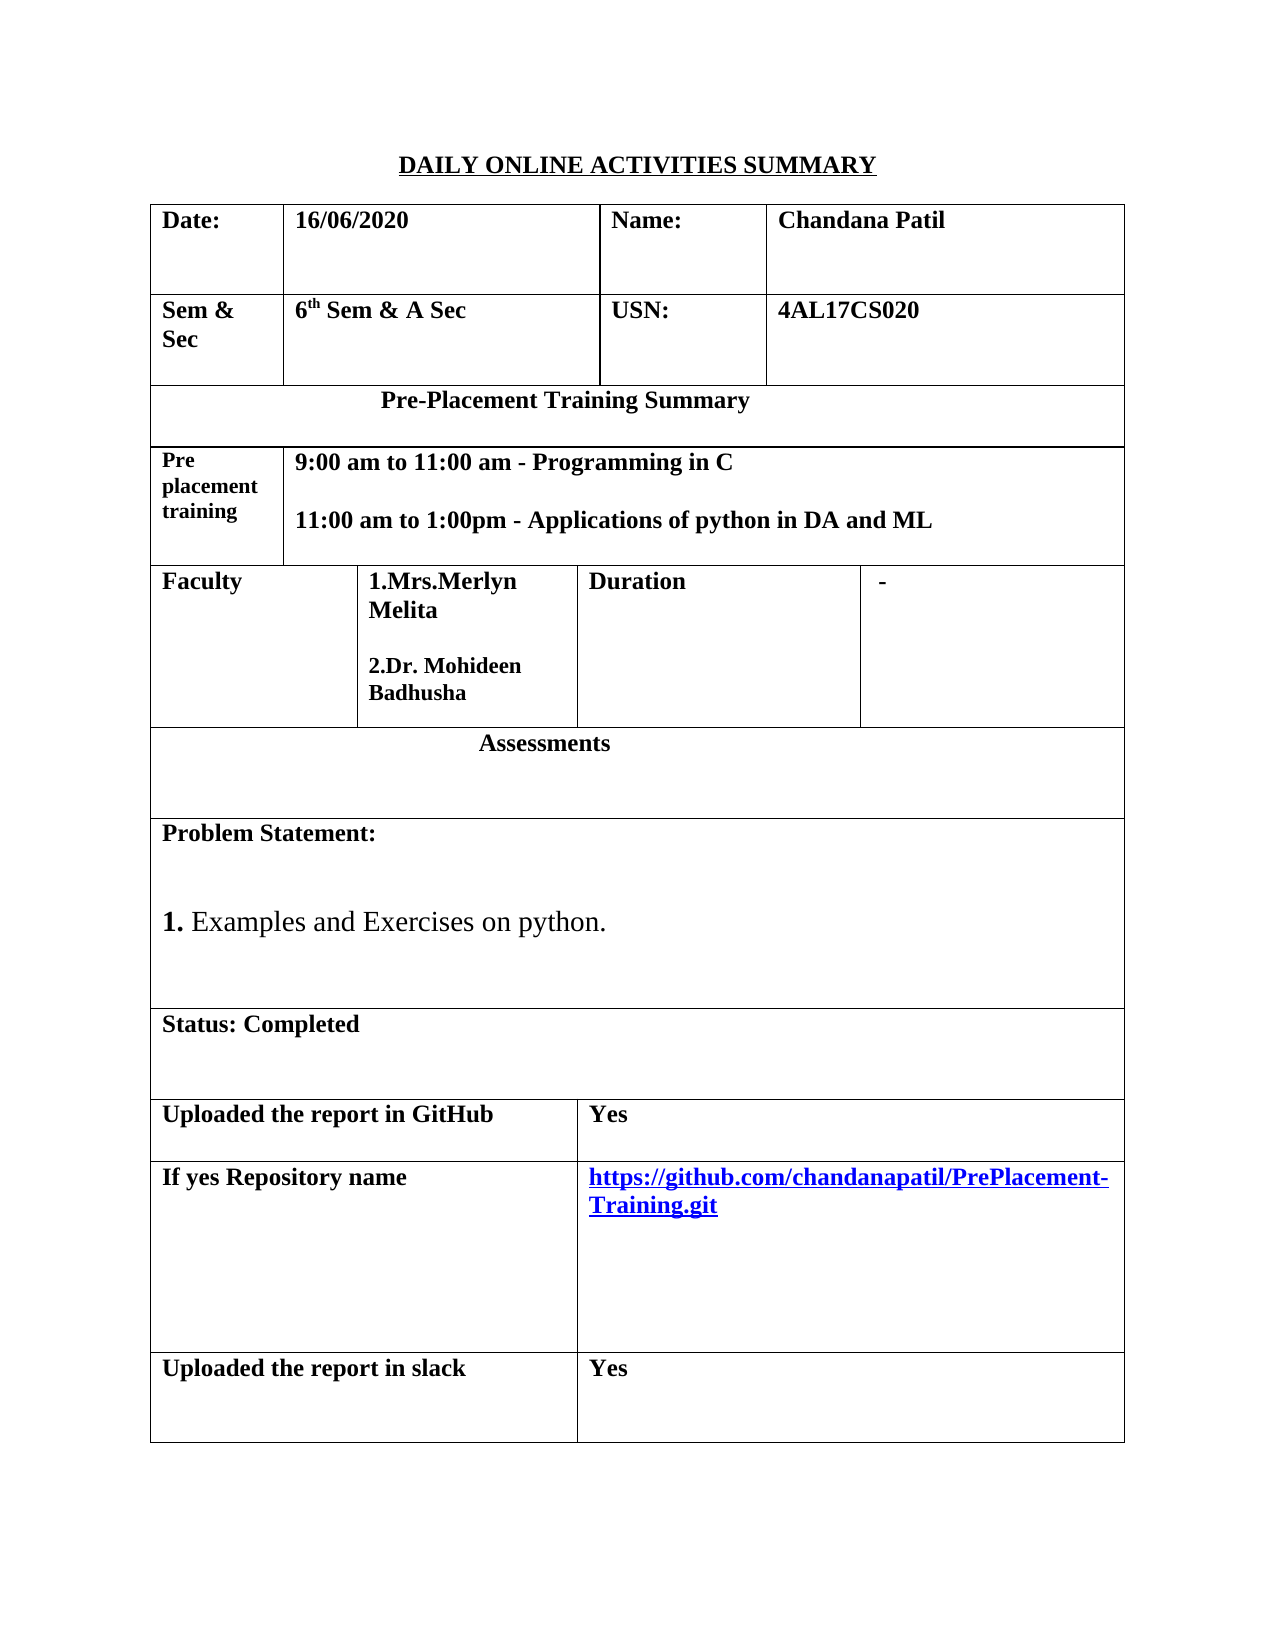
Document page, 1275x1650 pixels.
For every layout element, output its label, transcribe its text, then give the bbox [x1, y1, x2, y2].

text DAILY ONLINE ACTIVITIES SUMMARY [150, 150, 1125, 179]
table_header Date: [151, 205, 283, 294]
table_header Name: [601, 205, 766, 294]
table_header Chandana Patil [767, 205, 1124, 294]
table_cell 4AL17CS020 [767, 295, 1124, 384]
table_cell Pre-Placement Training Summary [151, 386, 1124, 446]
table_cell Problem Statement: 1. Examples and Exercises on python. [151, 819, 1124, 1008]
table_cell Sem & Sec [151, 295, 283, 384]
table_cell https://github.com/chandanapatil/PrePlacement-Training.git [578, 1162, 1124, 1352]
table_cell - [861, 566, 1124, 727]
table_cell 6th Sem & A Sec [284, 295, 599, 384]
table_cell Duration [578, 566, 860, 727]
table_cell Uploaded the report in GitHub [151, 1100, 577, 1161]
table_cell If yes Repository name [151, 1162, 577, 1352]
table_cell 9:00 am to 11:00 am - Programming in C 11:00 am to 1:00pm - Applications of python in DA and ML [284, 448, 1124, 565]
table_cell USN: [601, 295, 766, 384]
table_cell Status: Completed [151, 1009, 1124, 1098]
table_cell Pre placement training [151, 448, 283, 565]
table_cell Faculty [151, 566, 357, 727]
table_header 16/06/2020 [284, 205, 599, 294]
table_cell Assessments [151, 728, 1124, 817]
table_cell Uploaded the report in slack [151, 1353, 577, 1442]
table_cell Yes [578, 1353, 1124, 1442]
table_cell Yes [578, 1100, 1124, 1161]
table_cell 1.Mrs.Merlyn Melita 2.Dr. Mohideen Badhusha [358, 566, 577, 727]
